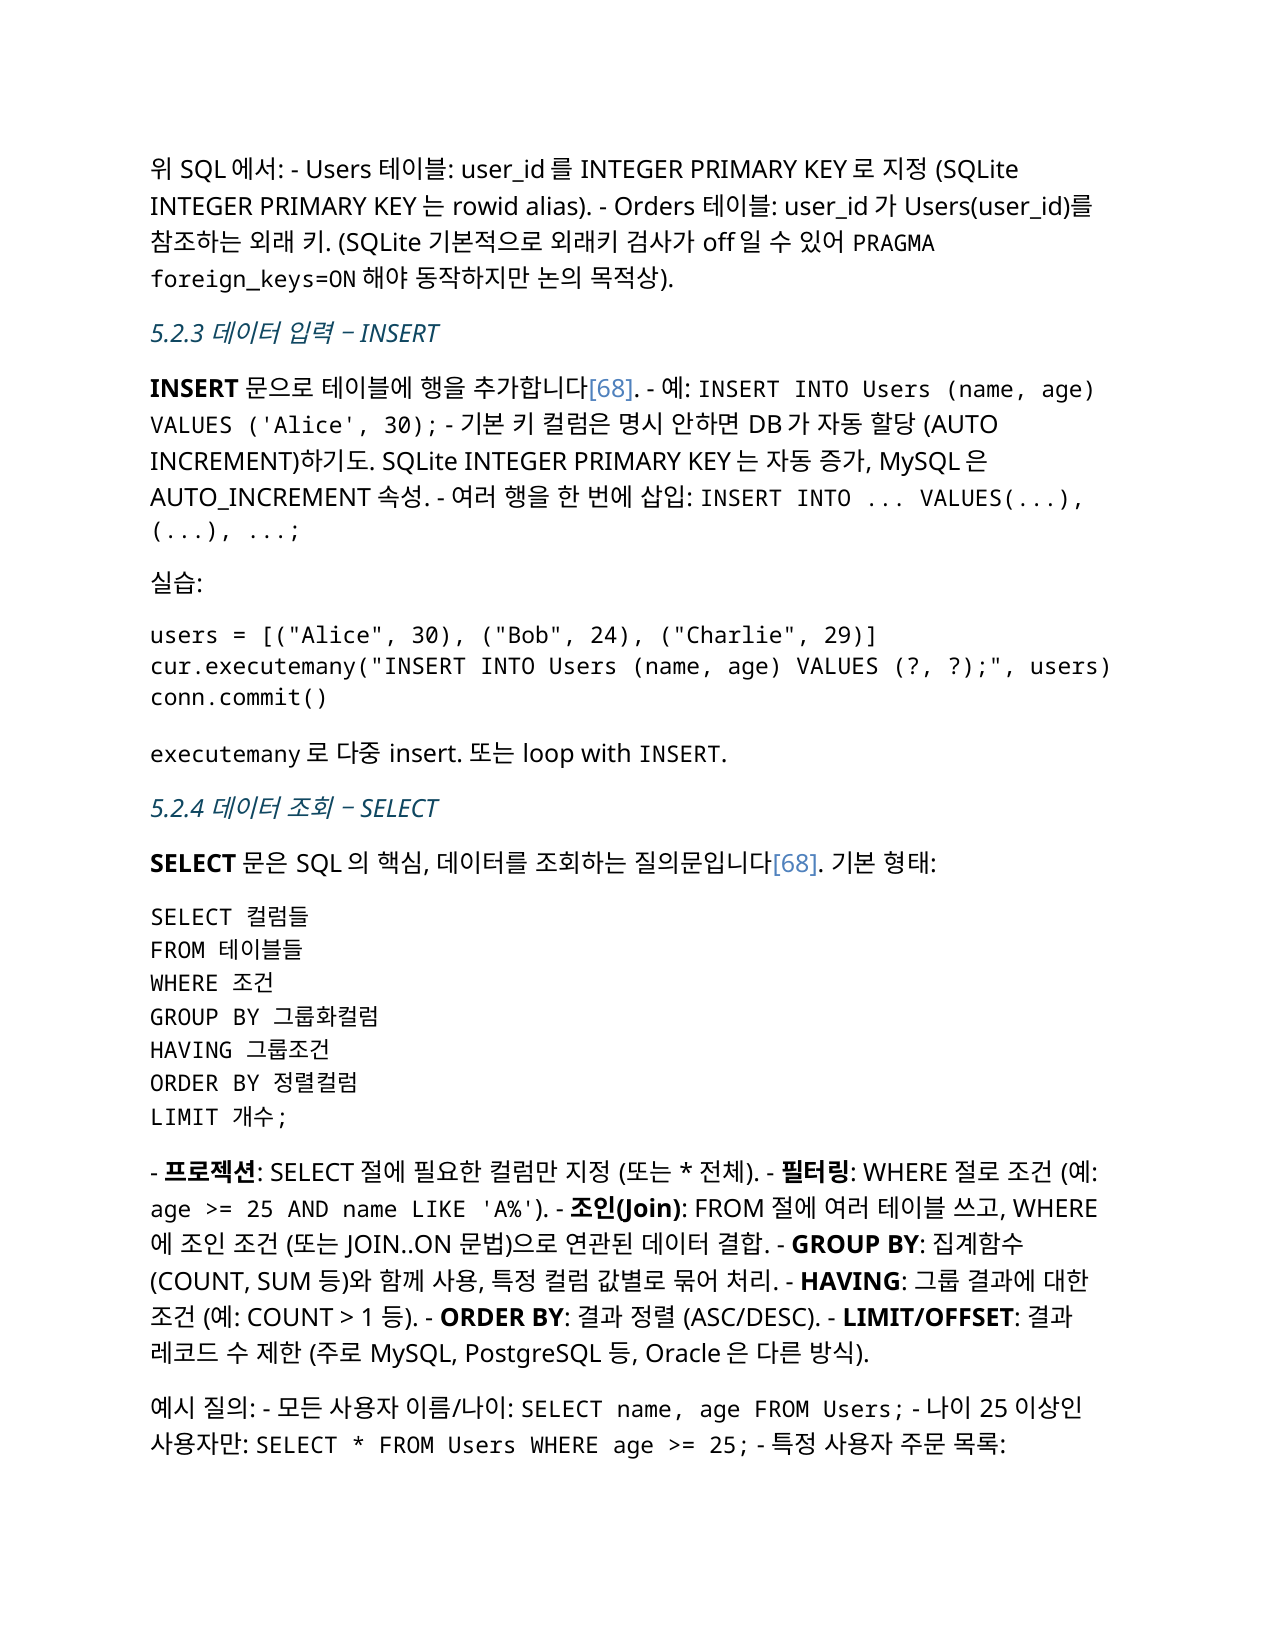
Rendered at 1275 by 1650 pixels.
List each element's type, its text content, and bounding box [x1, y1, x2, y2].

text - 프로젝션: SELECT 절에 필요한 컬럼만 지정 (또는 * 전체). - 필터링: WHERE 절로 조건 (예: age >= 25 AND name LIKE 'A%'). - 조인(Join): FROM 절에 여러 테이블 쓰고, WHERE에 조인 조건 (또는 JOIN..ON 문법)으로 연관된 데이터 결합. - GROUP BY: 집계함수 (COUNT, SUM 등)와 함께 사용, 특정 컬럼 값별로 묶어 처리. - HAVING: 그룹 결과에 대한 조건 (예: COUNT > 1 등). - ORDER BY: 결과 정렬 (ASC/DESC). - LIMIT/OFFSET: 결과 레코드 수 제한 (주로 MySQL, PostgreSQL 등, Oracle은 다른 방식). [150, 1152, 1125, 1370]
text users = [("Alice", 30), ("Bob", 24), ("Charlie", 29)] cur.executemany("INSERT INTO Users (name, age) VALUES (?, ?);", users) conn.commit() [150, 619, 1125, 712]
text INSERT 문으로 테이블에 행을 추가합니다[68]. - 예: INSERT INTO Users (name, age) VALUES ('Alice', 30); - 기본 키 컬럼은 명시 안하면 DB가 자동 할당 (AUTO INCREMENT)하기도. SQLite INTEGER PRIMARY KEY는 자동 증가, MySQL은 AUTO_INCREMENT 속성. - 여러 행을 한 번에 삽입: INSERT INTO ... VALUES(...),(...), ...; [150, 369, 1125, 545]
subtitle 5.2.4 데이터 조회 – SELECT [150, 788, 1125, 824]
text 위 SQL에서: - Users 테이블: user_id를 INTEGER PRIMARY KEY로 지정 (SQLite INTEGER PRIMARY KEY는 rowid alias). - Orders 테이블: user_id가 Users(user_id)를 참조하는 외래 키. (SQLite 기본적으로 외래키 검사가 off일 수 있어 PRAGMA foreign_keys=ON 해야 동작하지만 논의 목적상). [150, 150, 1125, 295]
subtitle 5.2.3 데이터 입력 – INSERT [150, 314, 1125, 350]
text SELECT 컬럼들 FROM 테이블들 WHERE 조건 GROUP BY 그룹화컬럼 HAVING 그룹조건 ORDER BY 정렬컬럼 LIMIT 개수; [150, 898, 1125, 1132]
text executemany로 다중 insert. 또는 loop with INSERT. [150, 733, 1125, 769]
text 실습: [150, 564, 1125, 600]
text SELECT 문은 SQL의 핵심, 데이터를 조회하는 질의문입니다[68]. 기본 형태: [150, 843, 1125, 879]
text 예시 질의: - 모든 사용자 이름/나이: SELECT name, age FROM Users; - 나이 25 이상인 사용자만: SELECT * FROM Users WHERE age >= 25; - 특정 사용자 주문 목록: [150, 1389, 1125, 1461]
